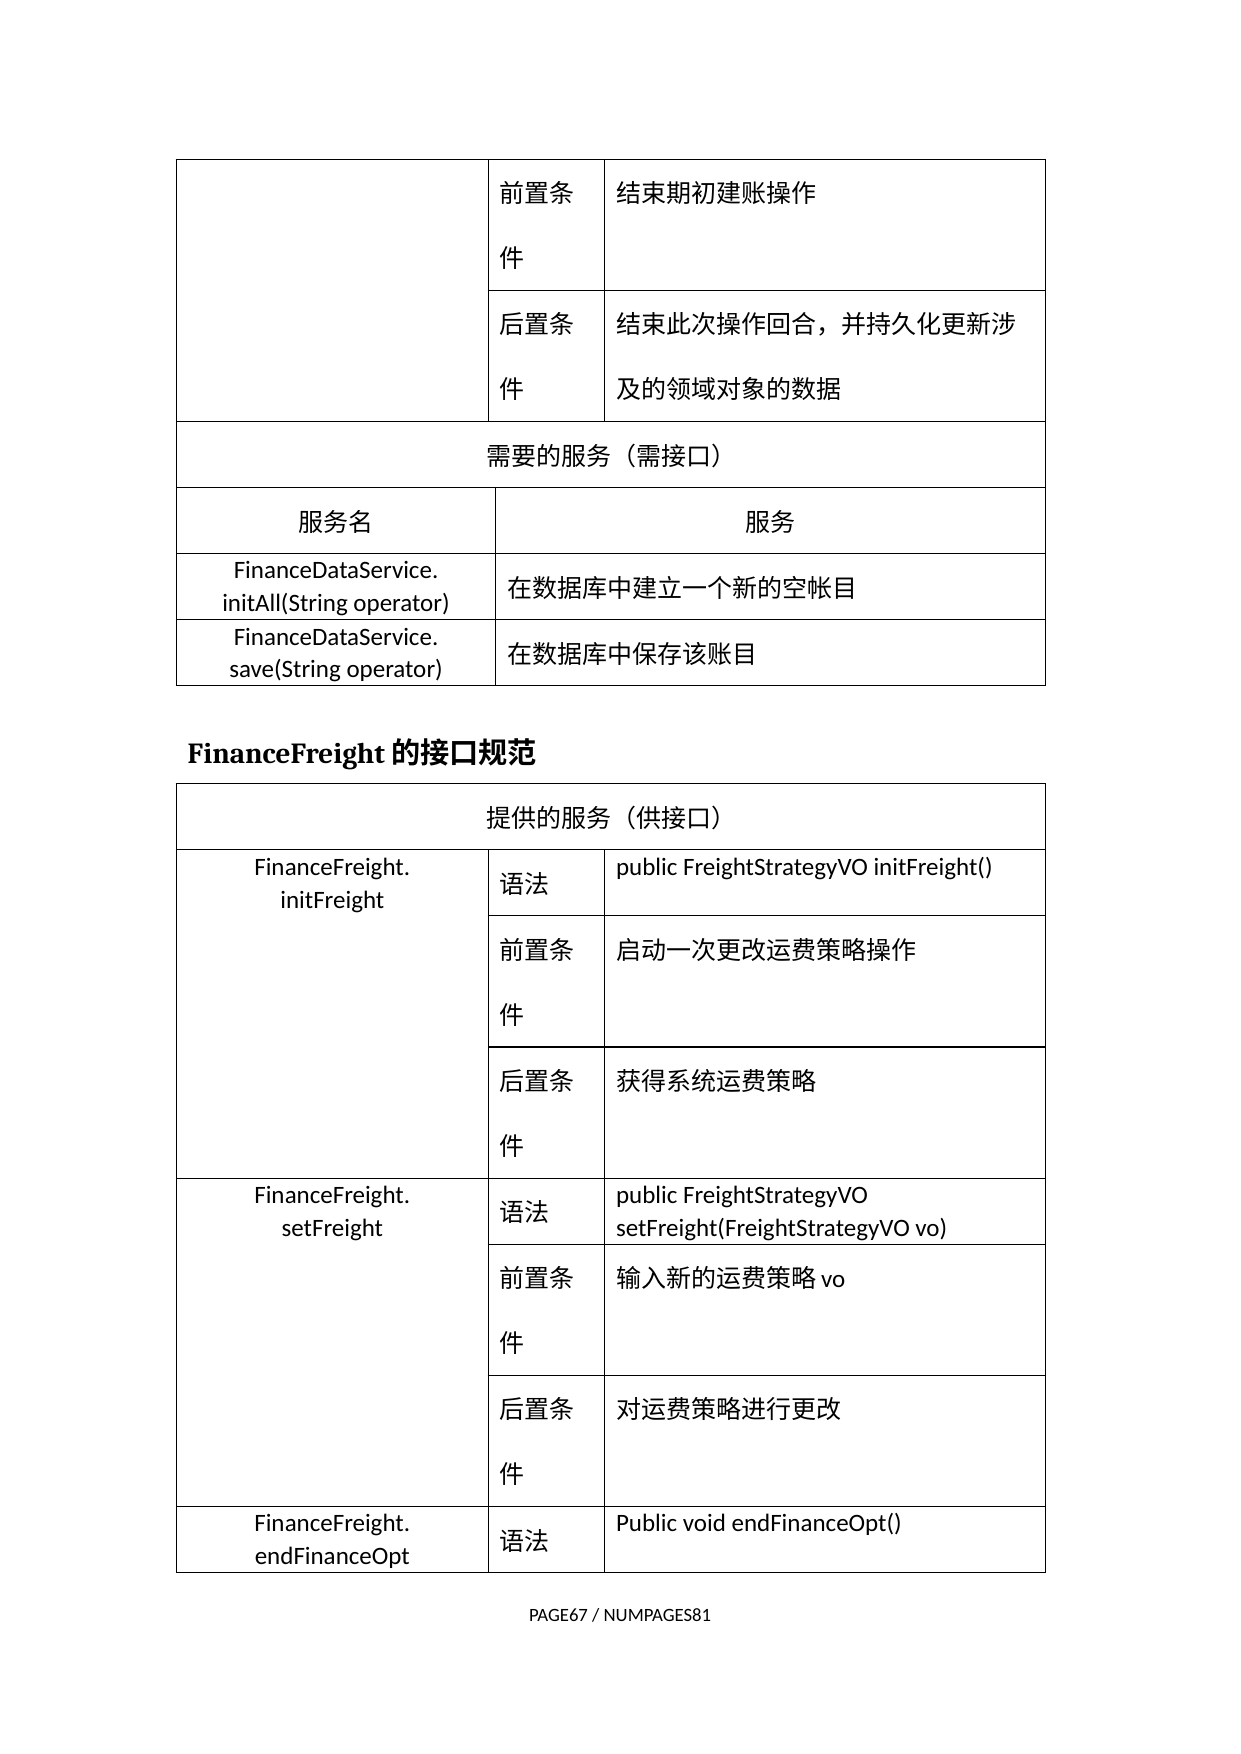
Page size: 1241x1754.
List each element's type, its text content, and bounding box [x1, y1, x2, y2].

table_cell 前置条件 [489, 916, 604, 1046]
table_cell FinanceFreight. initFreight [177, 850, 488, 1177]
table_cell FinanceDataService. initAll(String operator) [177, 554, 495, 619]
table_header 提供的服务（供接口） [177, 784, 1045, 849]
table_cell 在数据库中建立一个新的空帐目 [496, 554, 1045, 619]
text FinanceFreight的接口规范 [187, 718, 1053, 783]
table_cell 语法 [489, 850, 604, 915]
table_cell 需要的服务（需接口） [177, 422, 1045, 487]
table_cell public FreightStrategyVO setFreight(FreightStrategyVO vo) [605, 1179, 1045, 1243]
table_cell 后置条件 [489, 1376, 604, 1506]
table_cell Public void endFinanceOpt() [605, 1507, 1045, 1572]
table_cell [177, 1507, 488, 1572]
table_cell 前置条件 [489, 160, 604, 289]
table_cell 语法 [489, 1507, 604, 1572]
table_cell 结束期初建账操作 [605, 160, 1045, 289]
table_cell 启动一次更改运费策略操作 [605, 916, 1045, 1046]
table_cell 获得系统运费策略 [605, 1048, 1045, 1177]
table_cell 结束此次操作回合，并持久化更新涉及的领域对象的数据 [605, 291, 1045, 421]
table_cell 对运费策略进行更改 [605, 1376, 1045, 1506]
table_cell FinanceDataService. save(String operator) [177, 620, 495, 685]
table_cell public FreightStrategyVO initFreight() [605, 850, 1045, 915]
table_cell FinanceFreight. setFreight [177, 1179, 488, 1506]
table_cell 服务 [496, 488, 1045, 553]
table_cell 前置条件 [489, 1245, 604, 1374]
table_cell 后置条件 [489, 1048, 604, 1177]
table_cell 语法 [489, 1179, 604, 1243]
table_cell 输入新的运费策略vo [605, 1245, 1045, 1374]
table_cell 服务名 [177, 488, 495, 553]
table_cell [177, 160, 488, 421]
table_cell 后置条件 [489, 291, 604, 421]
table_cell 在数据库中保存该账目 [496, 620, 1045, 685]
